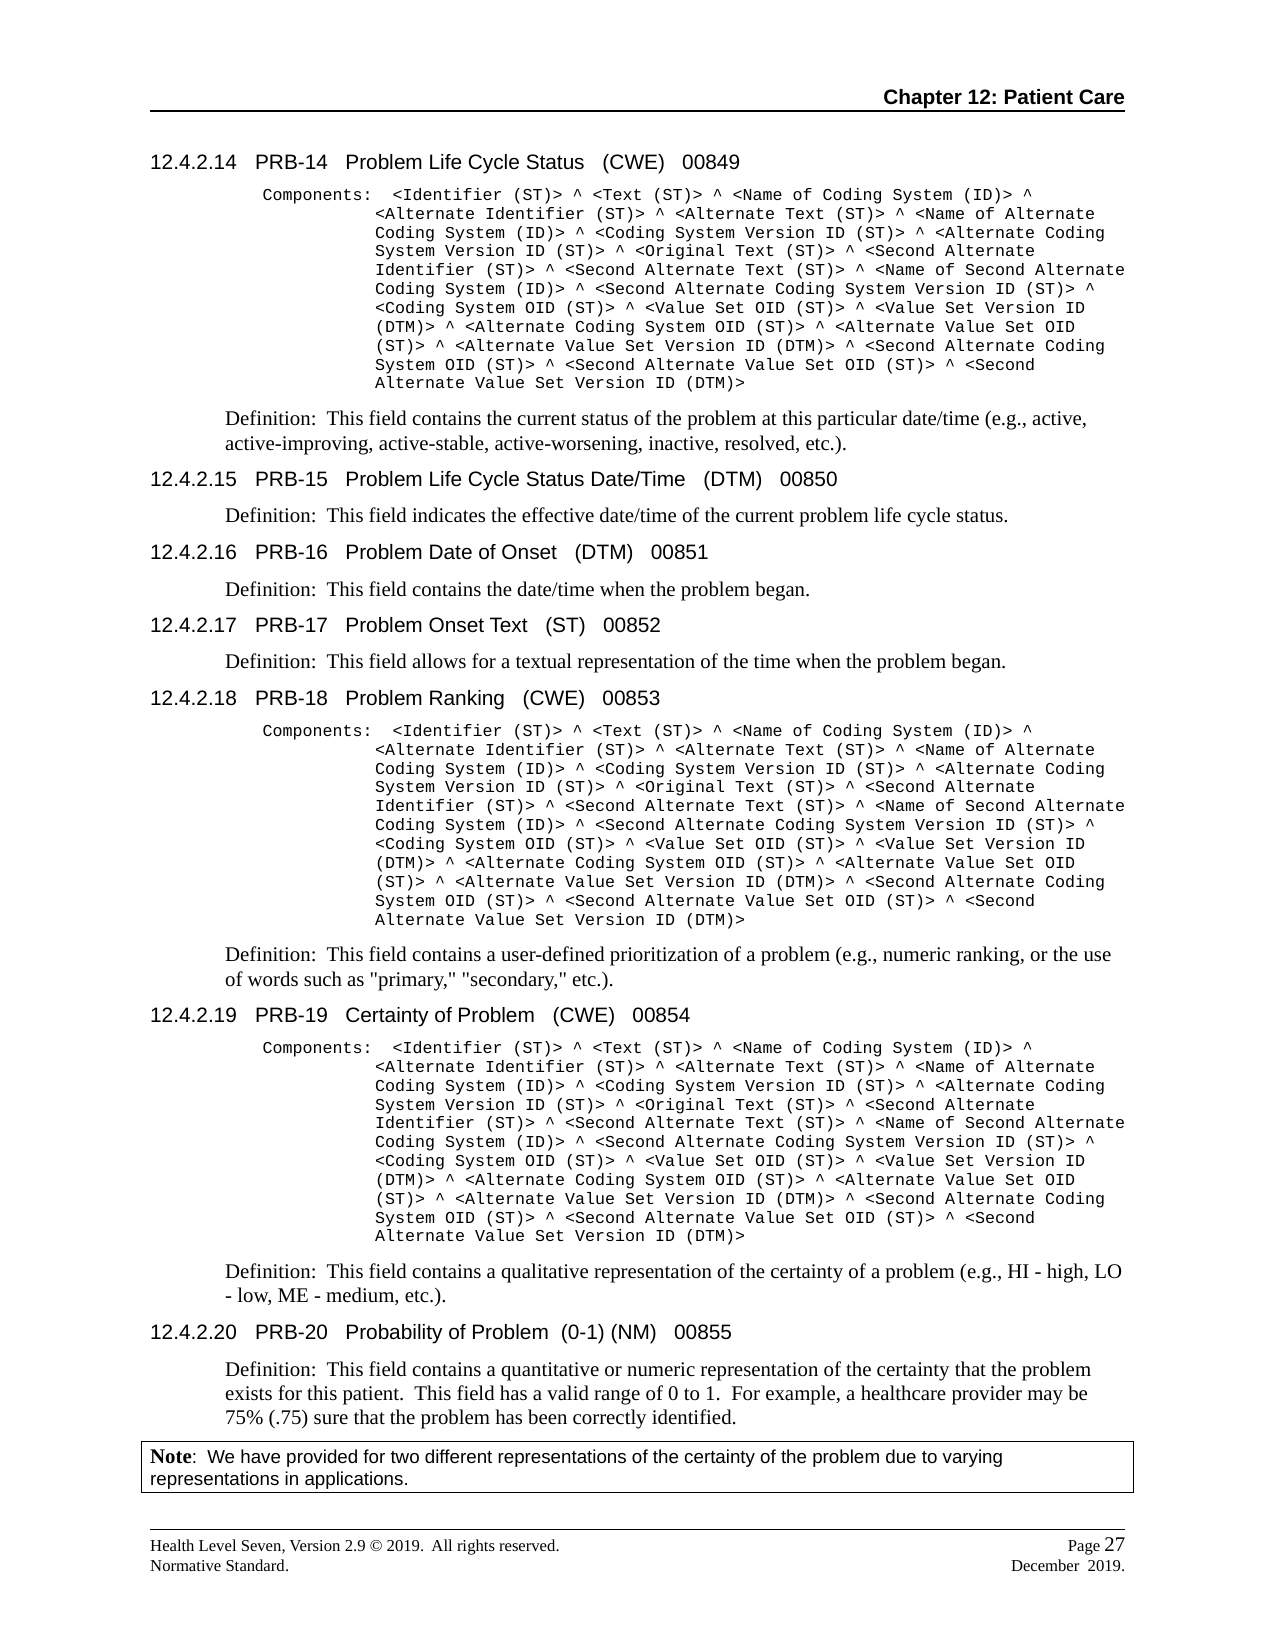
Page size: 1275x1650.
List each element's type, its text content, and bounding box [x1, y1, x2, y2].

text Definition: This field contains the current status of the problem at this particular date/time (e.g., active, active-improving, active-stable, active-worsening, inactive, resolved, etc.). [225, 406, 1125, 454]
subtitle PRB-16 Problem Date of Onset (DTM) 00851 [150, 540, 1125, 564]
text Definition: This field contains the date/time when the problem began. [225, 576, 1125, 601]
subtitle PRB-19 Certainty of Problem (CWE) 00854 [150, 1003, 1125, 1027]
text Definition: This field contains a quantitative or numeric representation of the certainty that the problem exists for this patient. This field has a valid range of 0 to 1. For example, a healthcare provider may be 75% (.75) sure that the problem has been correctly identified. [225, 1356, 1125, 1429]
text Note: We have provided for two different representations of the certainty of the problem due to varying representations in applications. [142, 1442, 1133, 1492]
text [262, 186, 1125, 394]
subtitle PRB-15 Problem Life Cycle Status Date/Time (DTM) 00850 [150, 467, 1125, 491]
subtitle PRB-17 Problem Onset Text (ST) 00852 [150, 613, 1125, 637]
text Definition: This field contains a qualitative representation of the certainty of a problem (e.g., HI - high, LO - low, ME - medium, etc.). [225, 1259, 1125, 1307]
subtitle PRB-14 Problem Life Cycle Status (CWE) 00849 [150, 150, 1125, 174]
text Definition: This field allows for a textual representation of the time when the problem began. [225, 649, 1125, 673]
subtitle PRB-20 Probability of Problem (0-1) (NM) 00855 [150, 1320, 1125, 1344]
subtitle PRB-18 Problem Ranking (CWE) 00853 [150, 686, 1125, 710]
text Definition: This field indicates the effective date/time of the current problem life cycle status. [225, 503, 1125, 527]
text Definition: This field contains a user-defined prioritization of a problem (e.g., numeric ranking, or the use of words such as "primary," "secondary," etc.). [225, 942, 1125, 991]
